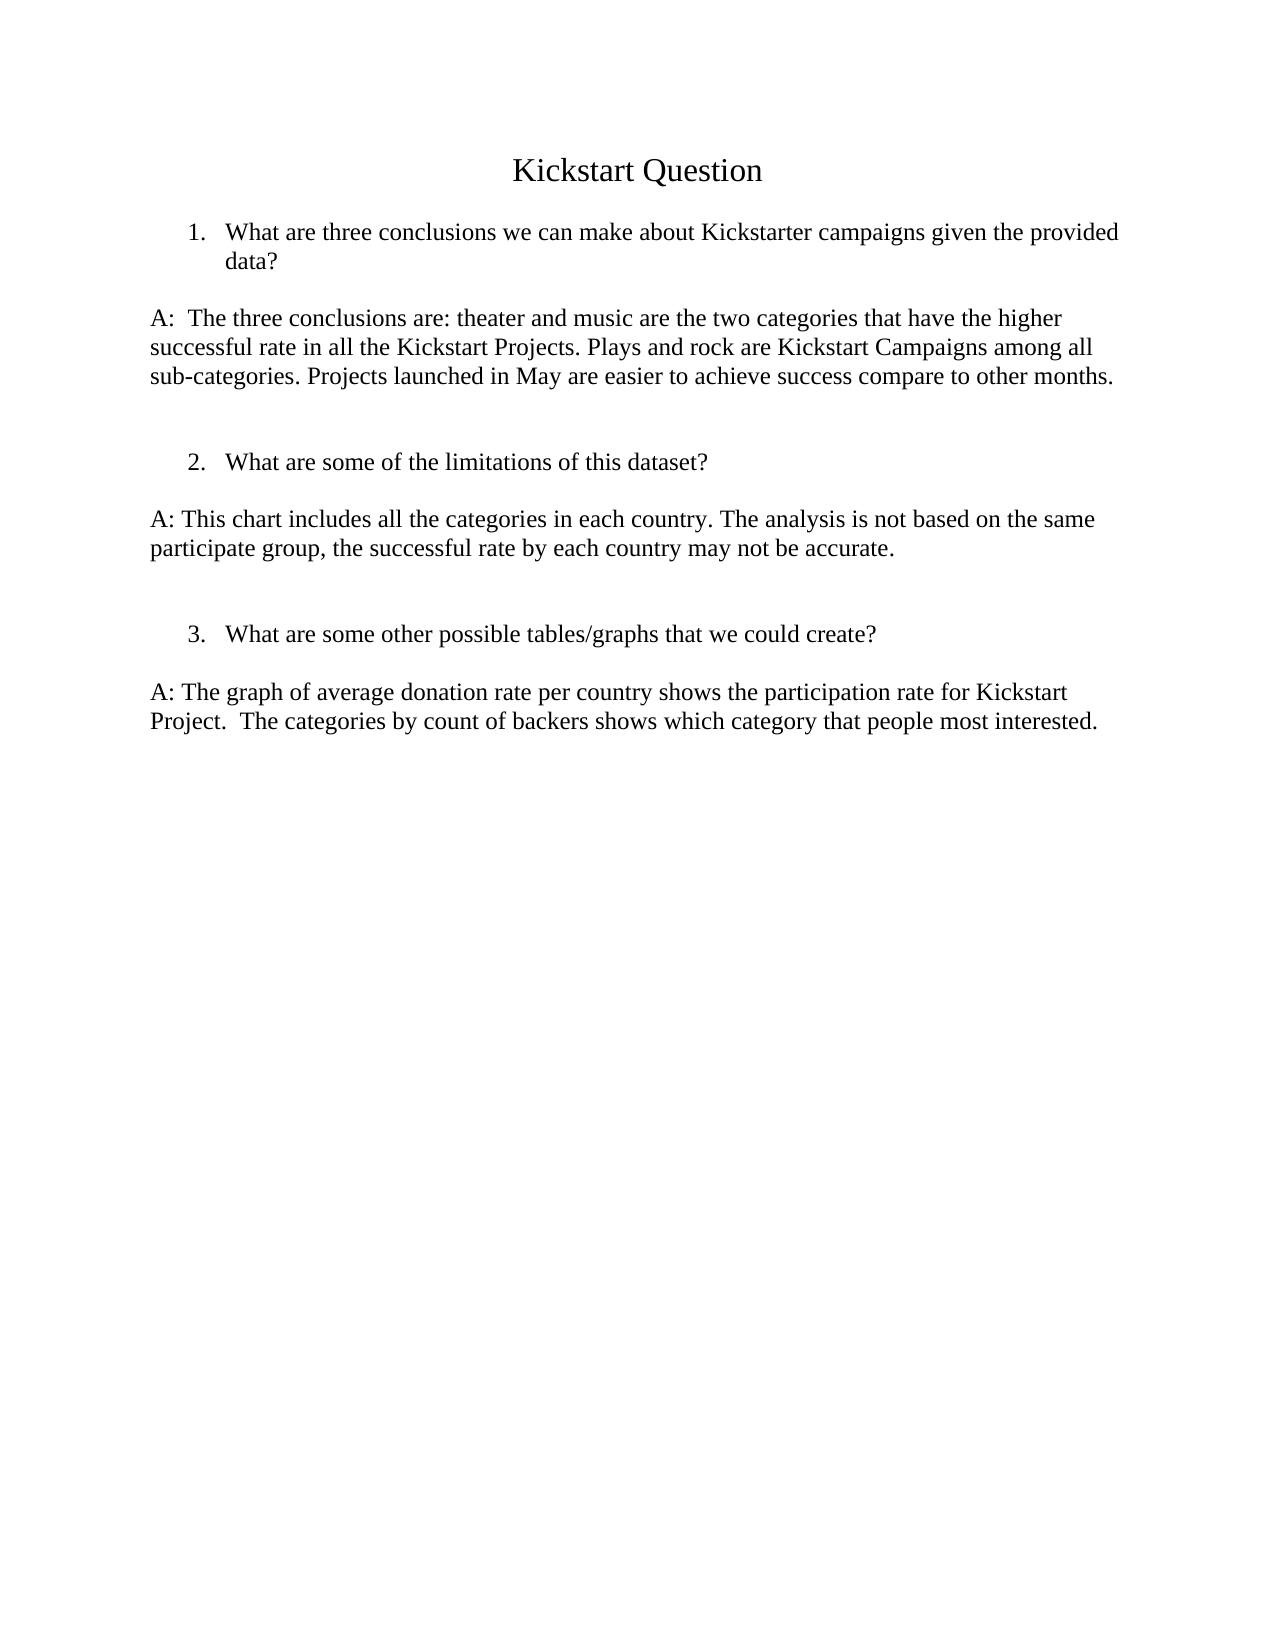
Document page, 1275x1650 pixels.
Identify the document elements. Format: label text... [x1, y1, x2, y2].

list What are some of the limitations of this dataset? [187, 447, 1125, 476]
text A: The graph of average donation rate per country shows the participation rate for Kickstart Project. The categories by count of backers shows which category that people most interested. [150, 677, 1125, 734]
text Kickstart Question [150, 150, 1125, 188]
list What are three conclusions we can make about Kickstarter campaigns given the provided data? [187, 217, 1125, 274]
text A: The three conclusions are: theater and music are the two categories that have the higher successful rate in all the Kickstart Projects. Plays and rock are Kickstart Campaigns among all sub-categories. Projects launched in May are easier to achieve success compare to other months. [150, 303, 1125, 389]
text A: This chart includes all the categories in each country. The analysis is not based on the same participate group, the successful rate by each country may not be accurate. [150, 504, 1125, 562]
list What are some other possible tables/graphs that we could create? [187, 619, 1125, 648]
